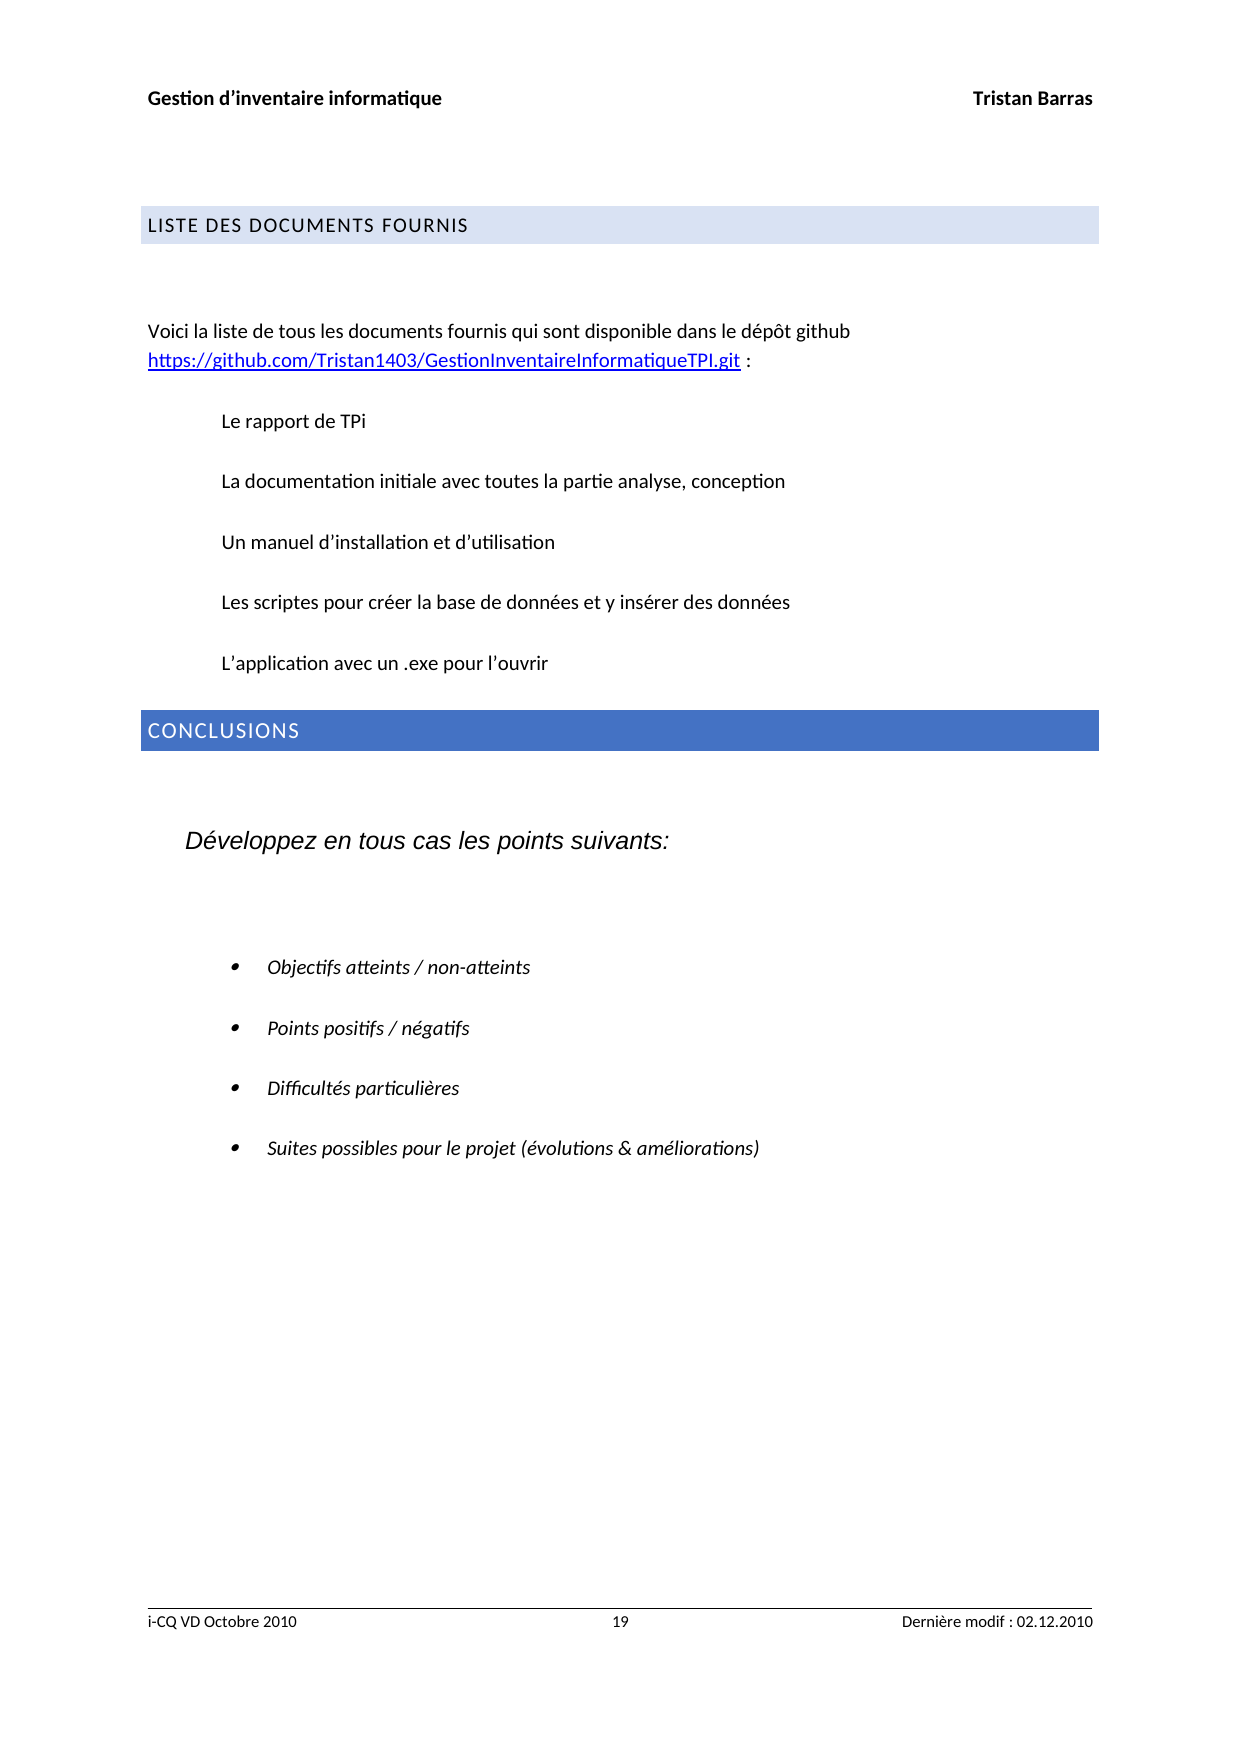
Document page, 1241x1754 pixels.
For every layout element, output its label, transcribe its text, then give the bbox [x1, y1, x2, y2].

text Les scriptes pour créer la base de données et y insérer des données [148, 589, 1092, 615]
text La documentation initiale avec toutes la partie analyse, conception [148, 468, 1092, 494]
subtitle Conclusions [148, 716, 1092, 744]
text Le rapport de TPi [148, 408, 1092, 433]
list Suites possibles pour le projet (évolutions & améliorations) [229, 1136, 1092, 1161]
text Voici la liste de tous les documents fournis qui sont disponible dans le dépôt github https://github.com/Tristan1403/GestionInventaireInformatiqueTPI.git : [148, 318, 1092, 373]
subtitle Liste des documents fournis [148, 212, 1092, 238]
text Un manuel d’installation et d’utilisation [148, 529, 1092, 554]
list Objectifs atteints / non-atteints [229, 954, 1092, 980]
list Points positifs / négatifs [229, 1015, 1092, 1040]
list Développez en tous cas les points suivants: [185, 826, 1092, 854]
list Difficultés particulières [229, 1075, 1092, 1101]
text L’application avec un .exe pour l’ouvrir [148, 650, 1092, 675]
